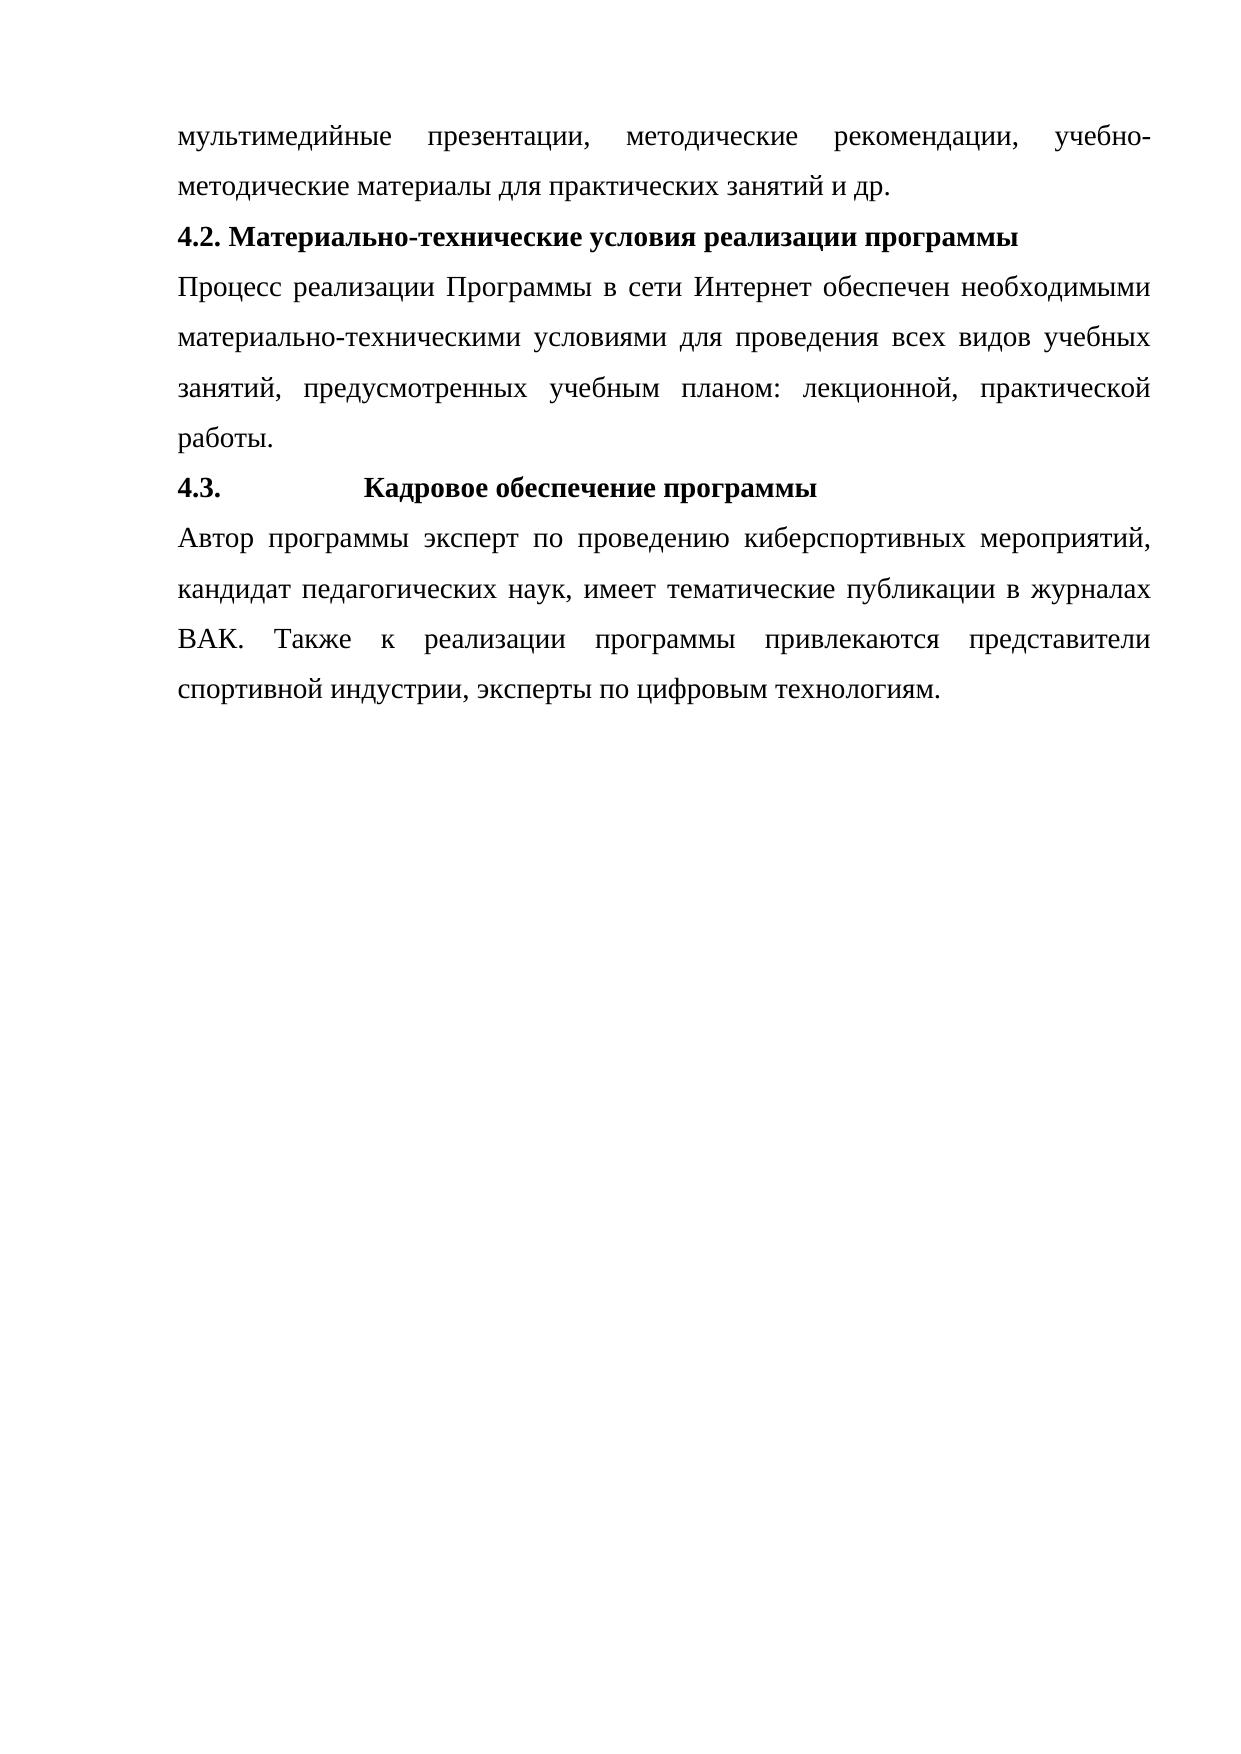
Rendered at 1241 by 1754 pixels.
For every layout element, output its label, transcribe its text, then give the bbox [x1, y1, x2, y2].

text Автор программы эксперт по проведению киберспортивных мероприятий, кандидат педагогических наук, имеет тематические публикации в журналах ВАК. Также к реализации программы привлекаются представители спортивной индустрии, эксперты по цифровым технологиям. [177, 521, 1152, 705]
text Процесс реализации Программы в сети Интернет обеспечен необходимыми материально-техническими условиями для проведения всех видов учебных занятий, предусмотренных учебным планом: лекционной, практической работы. [177, 269, 1152, 453]
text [177, 118, 1152, 202]
list Кадровое обеспечение программы [162, 470, 1152, 504]
text 4.2. Материально-технические условия реализации программы [177, 219, 1152, 252]
